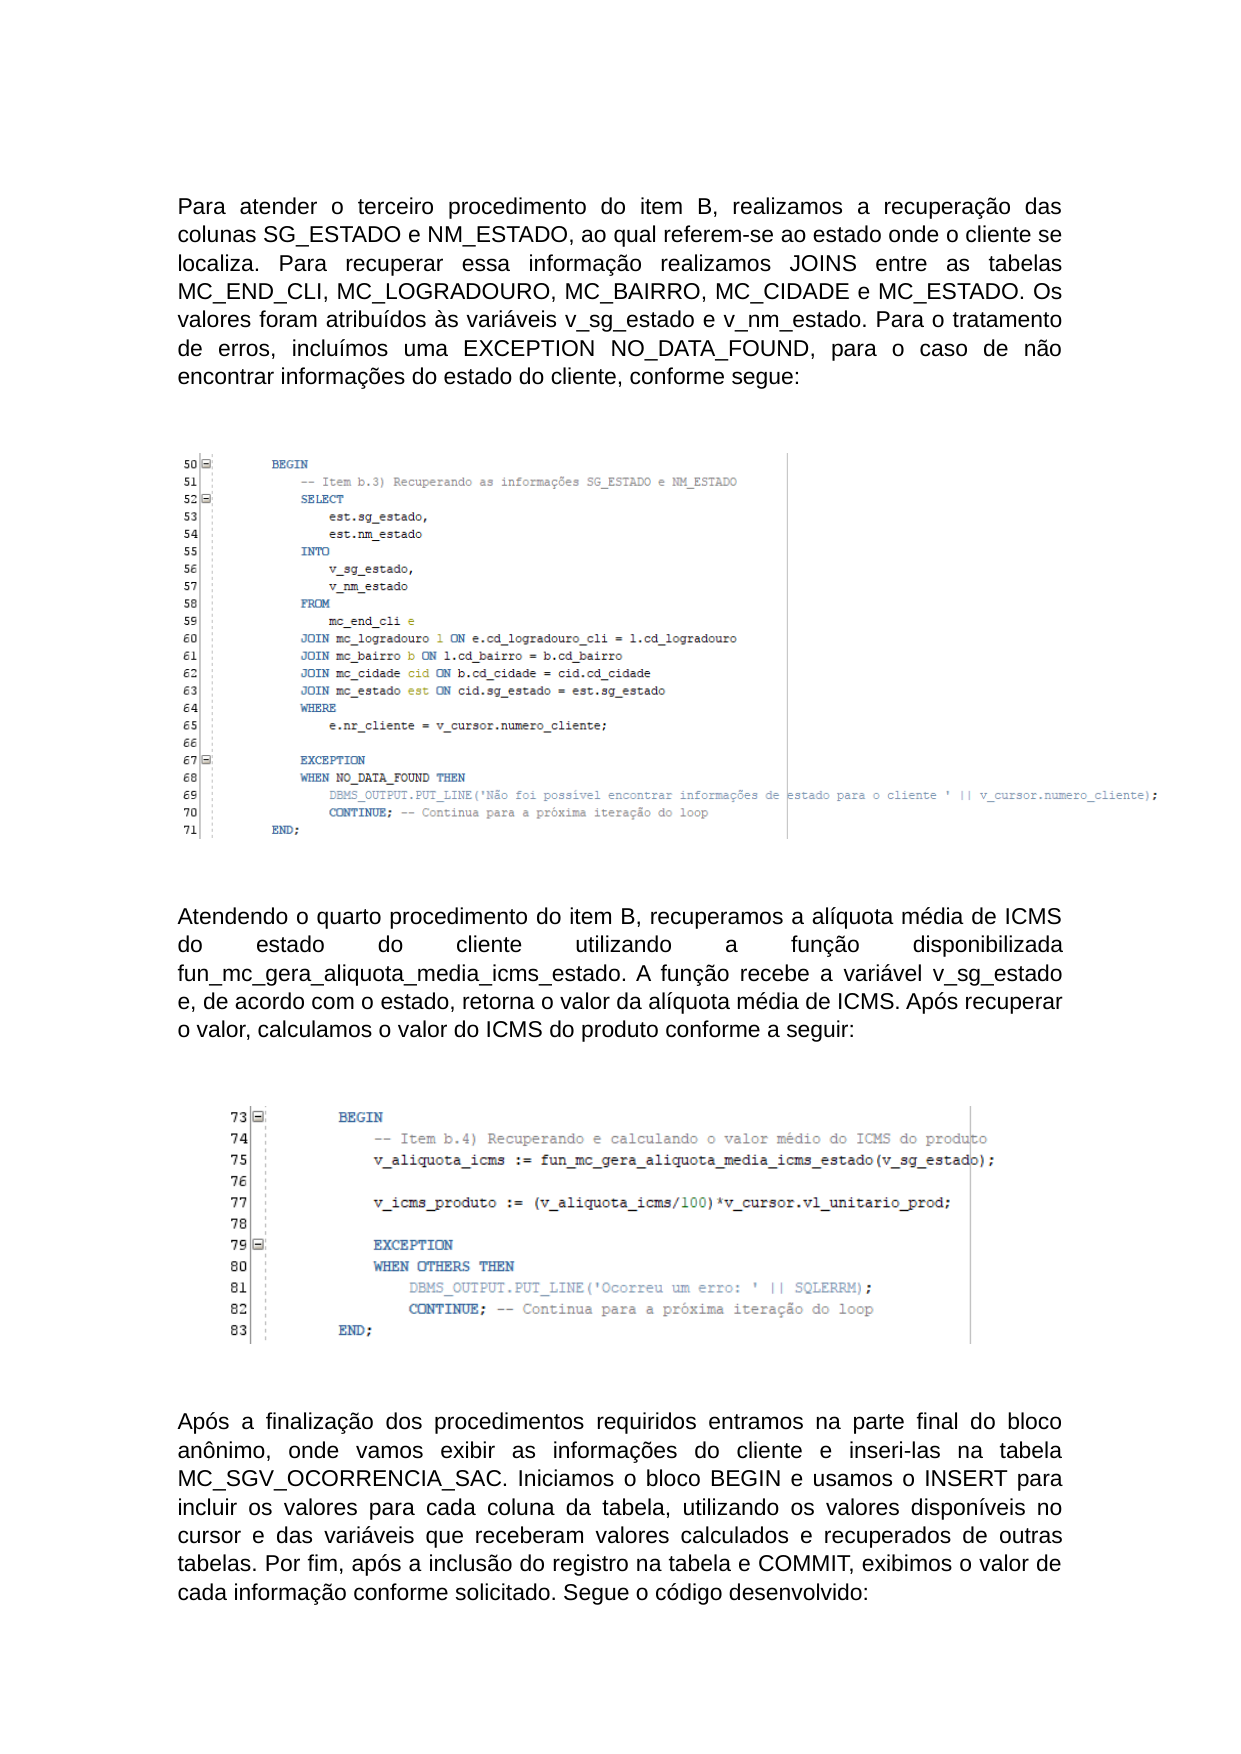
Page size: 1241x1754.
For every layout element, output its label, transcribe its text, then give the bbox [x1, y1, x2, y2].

text Para atender o terceiro procedimento do item B, realizamos a recuperação das colunas SG_ESTADO e NM_ESTADO, ao qual referem-se ao estado onde o cliente se localiza. Para recuperar essa informação realizamos JOINS entre as tabelas MC_END_CLI, MC_LOGRADOURO, MC_BAIRRO, MC_CIDADE e MC_ESTADO. Os valores foram atribuídos às variáveis v_sg_estado e v_nm_estado. Para o tratamento de erros, incluímos uma EXCEPTION NO_DATA_FOUND, para o caso de não encontrar informações do estado do cliente, conforme segue: [177, 193, 1063, 390]
text Atendendo o quarto procedimento do item B, recuperamos a alíquota média de ICMS do estado do cliente utilizando a função disponibilizada fun_mc_gera_aliquota_media_icms_estado. A função recebe a variável v_sg_estado e, de acordo com o estado, retorna o valor da alíquota média de ICMS. Após recuperar o valor, calculamos o valor do ICMS do produto conforme a seguir: [177, 903, 1063, 1043]
picture [177, 453, 1173, 839]
text Após a finalização dos procedimentos requiridos entramos na parte final do bloco anônimo, onde vamos exibir as informações do cliente e inseri-las na tabela MC_SGV_OCORRENCIA_SAC. Iniciamos o bloco BEGIN e usamos o INSERT para incluir os valores para cada coluna da tabela, utilizando os valores disponíveis no cursor e das variáveis que receberam valores calculados e recuperados de outras tabelas. Por fim, após a inclusão do registro na tabela e COMMIT, exibimos o valor de cada informação conforme solicitado. Segue o código desenvolvido: [177, 1408, 1063, 1605]
picture [220, 1106, 1020, 1344]
